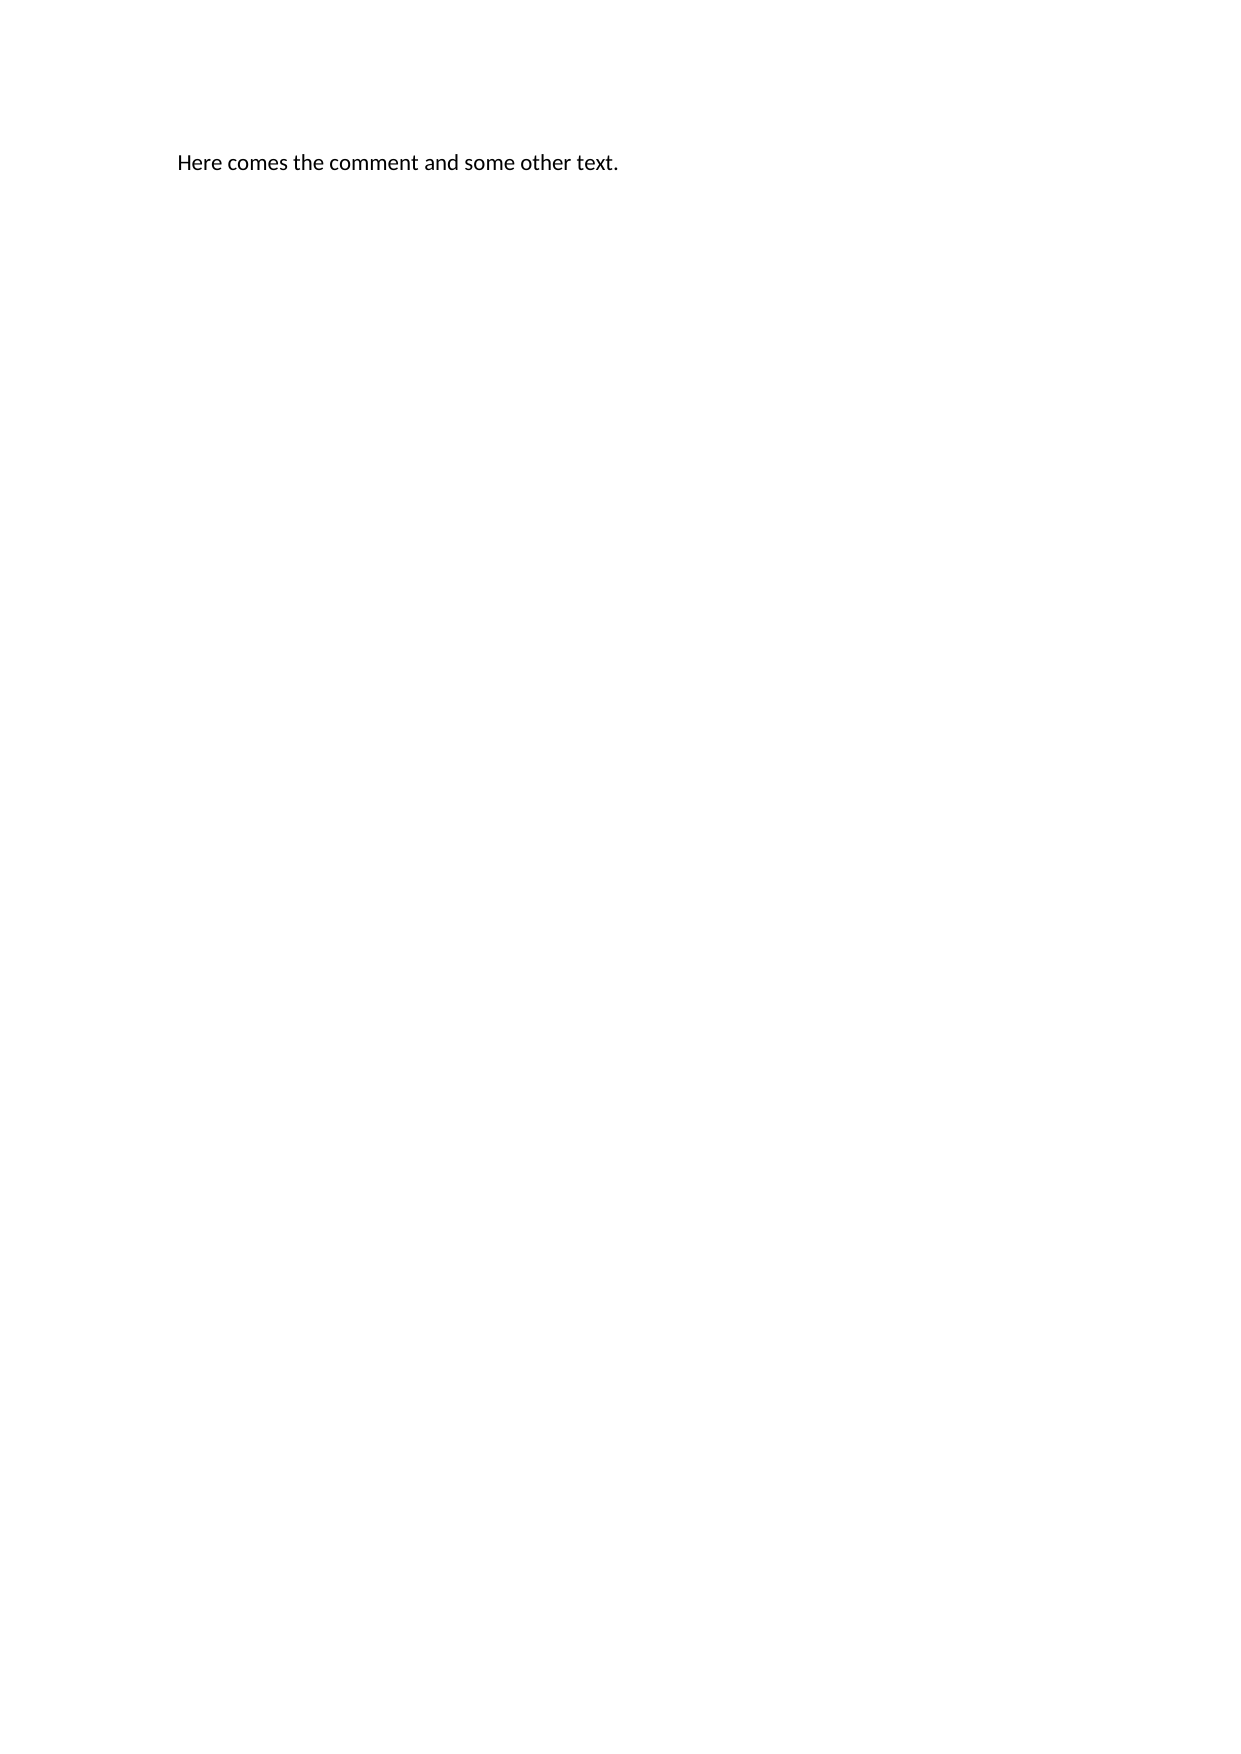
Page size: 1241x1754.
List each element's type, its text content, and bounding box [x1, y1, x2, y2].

text Here comes the comment and some other text. [177, 148, 1063, 176]
